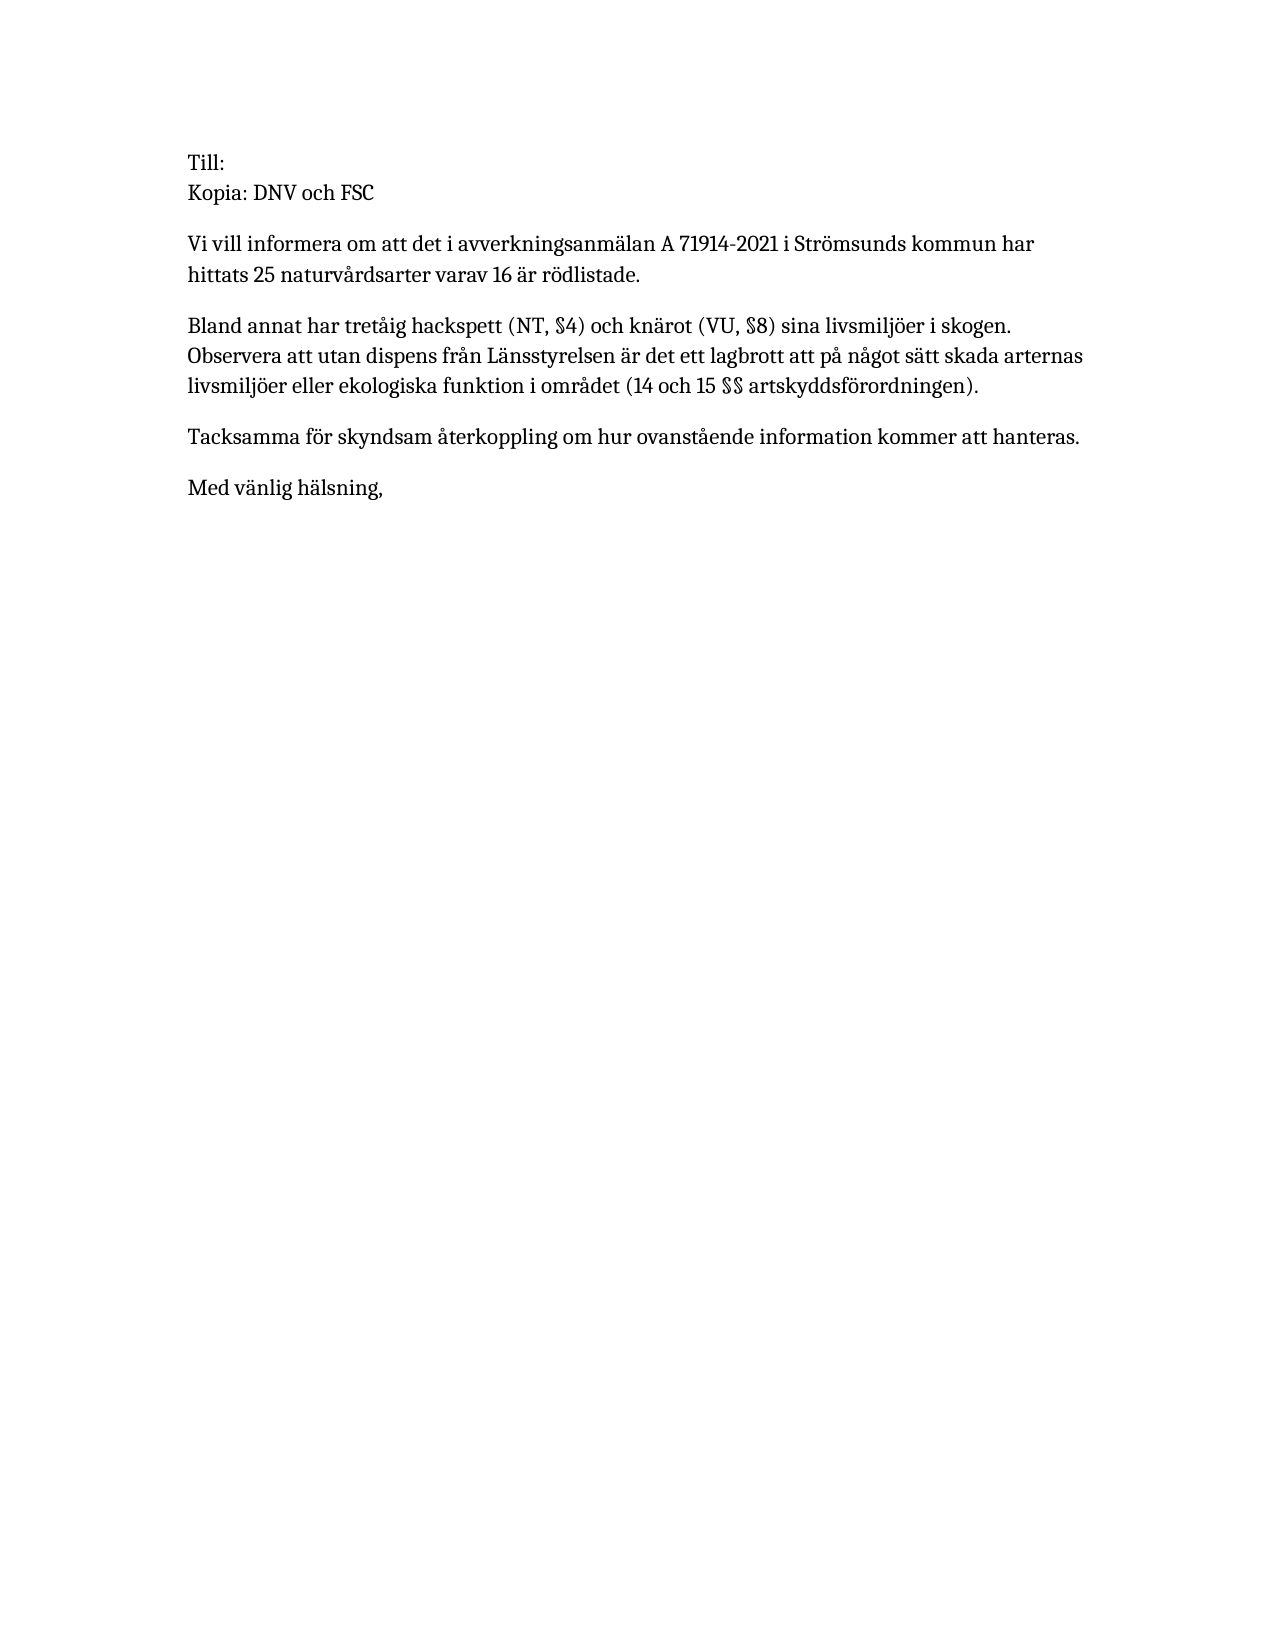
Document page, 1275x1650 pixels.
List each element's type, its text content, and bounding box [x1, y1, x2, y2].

text Till: Kopia: DNV och FSC [187, 150, 1087, 207]
text Tacksamma för skyndsam återkoppling om hur ovanstående information kommer att hanteras. [187, 424, 1087, 450]
text Vi vill informera om att det i avverkningsanmälan A 71914-2021 i Strömsunds kommun har hittats 25 naturvårdsarter varav 16 är rödlistade. [187, 231, 1087, 288]
text Med vänlig hälsning, [187, 475, 1087, 532]
text Bland annat har tretåig hackspett (NT, §4) och knärot (VU, §8) sina livsmiljöer i skogen. Observera att utan dispens från Länsstyrelsen är det ett lagbrott att på något sätt skada arternas livsmiljöer eller ekologiska funktion i området (14 och 15 §§ artskyddsförordningen). [187, 312, 1087, 399]
